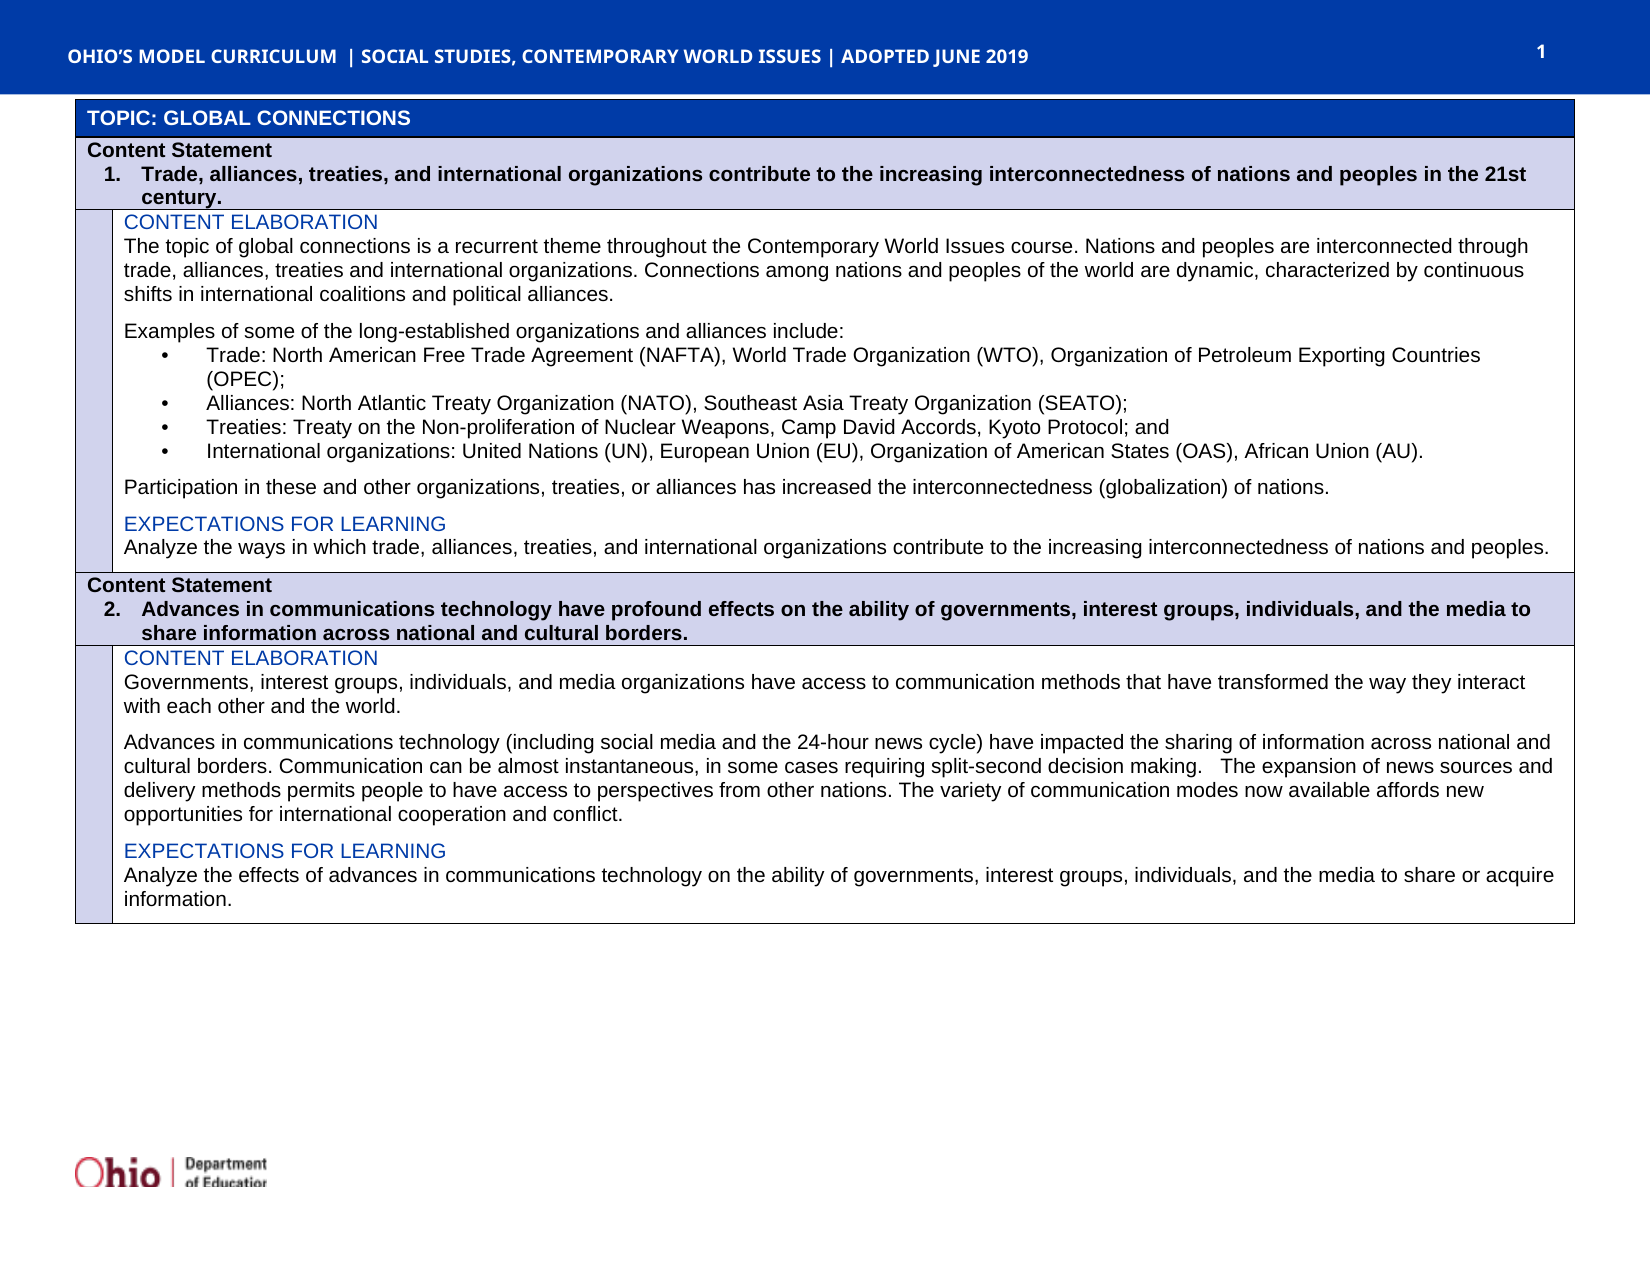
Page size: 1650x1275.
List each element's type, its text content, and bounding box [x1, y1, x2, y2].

table_header Topic: Global Connections [76, 100, 1574, 136]
table_cell Content elaboration Governments, interest groups, individuals, and media organizations have access to communication methods that have transformed the way they interact with each other and the world. Advances in communications technology (including social media and the 24-hour news cycle) have impacted the sharing of information across national and cultural borders. Communication can be almost instantaneous, in some cases requiring split-second decision making. The expansion of news sources and delivery methods permits people to have access to perspectives from other nations. The variety of communication modes now available affords new opportunities for international cooperation and conflict. EXPECTATIONS FOR LEARNING Analyze the effects of advances in communications technology on the ability of governments, interest groups, individuals, and the media to share or acquire information. [113, 646, 1574, 923]
table_cell [76, 646, 112, 923]
table_cell Content elaboration The topic of global connections is a recurrent theme throughout the Contemporary World Issues course. Nations and peoples are interconnected through trade, alliances, treaties and international organizations. Connections among nations and peoples of the world are dynamic, characterized by continuous shifts in international coalitions and political alliances. Examples of some of the long-established organizations and alliances include: Trade: North American Free Trade Agreement (NAFTA), World Trade Organization (WTO), Organization of Petroleum Exporting Countries (OPEC); Alliances: North Atlantic Treaty Organization (NATO), Southeast Asia Treaty Organization (SEATO); Treaties: Treaty on the Non-proliferation of Nuclear Weapons, Camp David Accords, Kyoto Protocol; and International organizations: United Nations (UN), European Union (EU), Organization of American States (OAS), African Union (AU). Participation in these and other organizations, treaties, or alliances has increased the interconnectedness (globalization) of nations. EXPECTATIONS FOR LEARNING Analyze the ways in which trade, alliances, treaties, and international organizations contribute to the increasing interconnectedness of nations and peoples. [113, 210, 1574, 572]
table_cell Content Statement Advances in communications technology have profound effects on the ability of governments, interest groups, individuals, and the media to share information across national and cultural borders. [76, 573, 1574, 645]
table_cell Content Statement Trade, alliances, treaties, and international organizations contribute to the increasing interconnectedness of nations and peoples in the 21st century. [76, 138, 1574, 209]
table_cell [76, 210, 112, 572]
